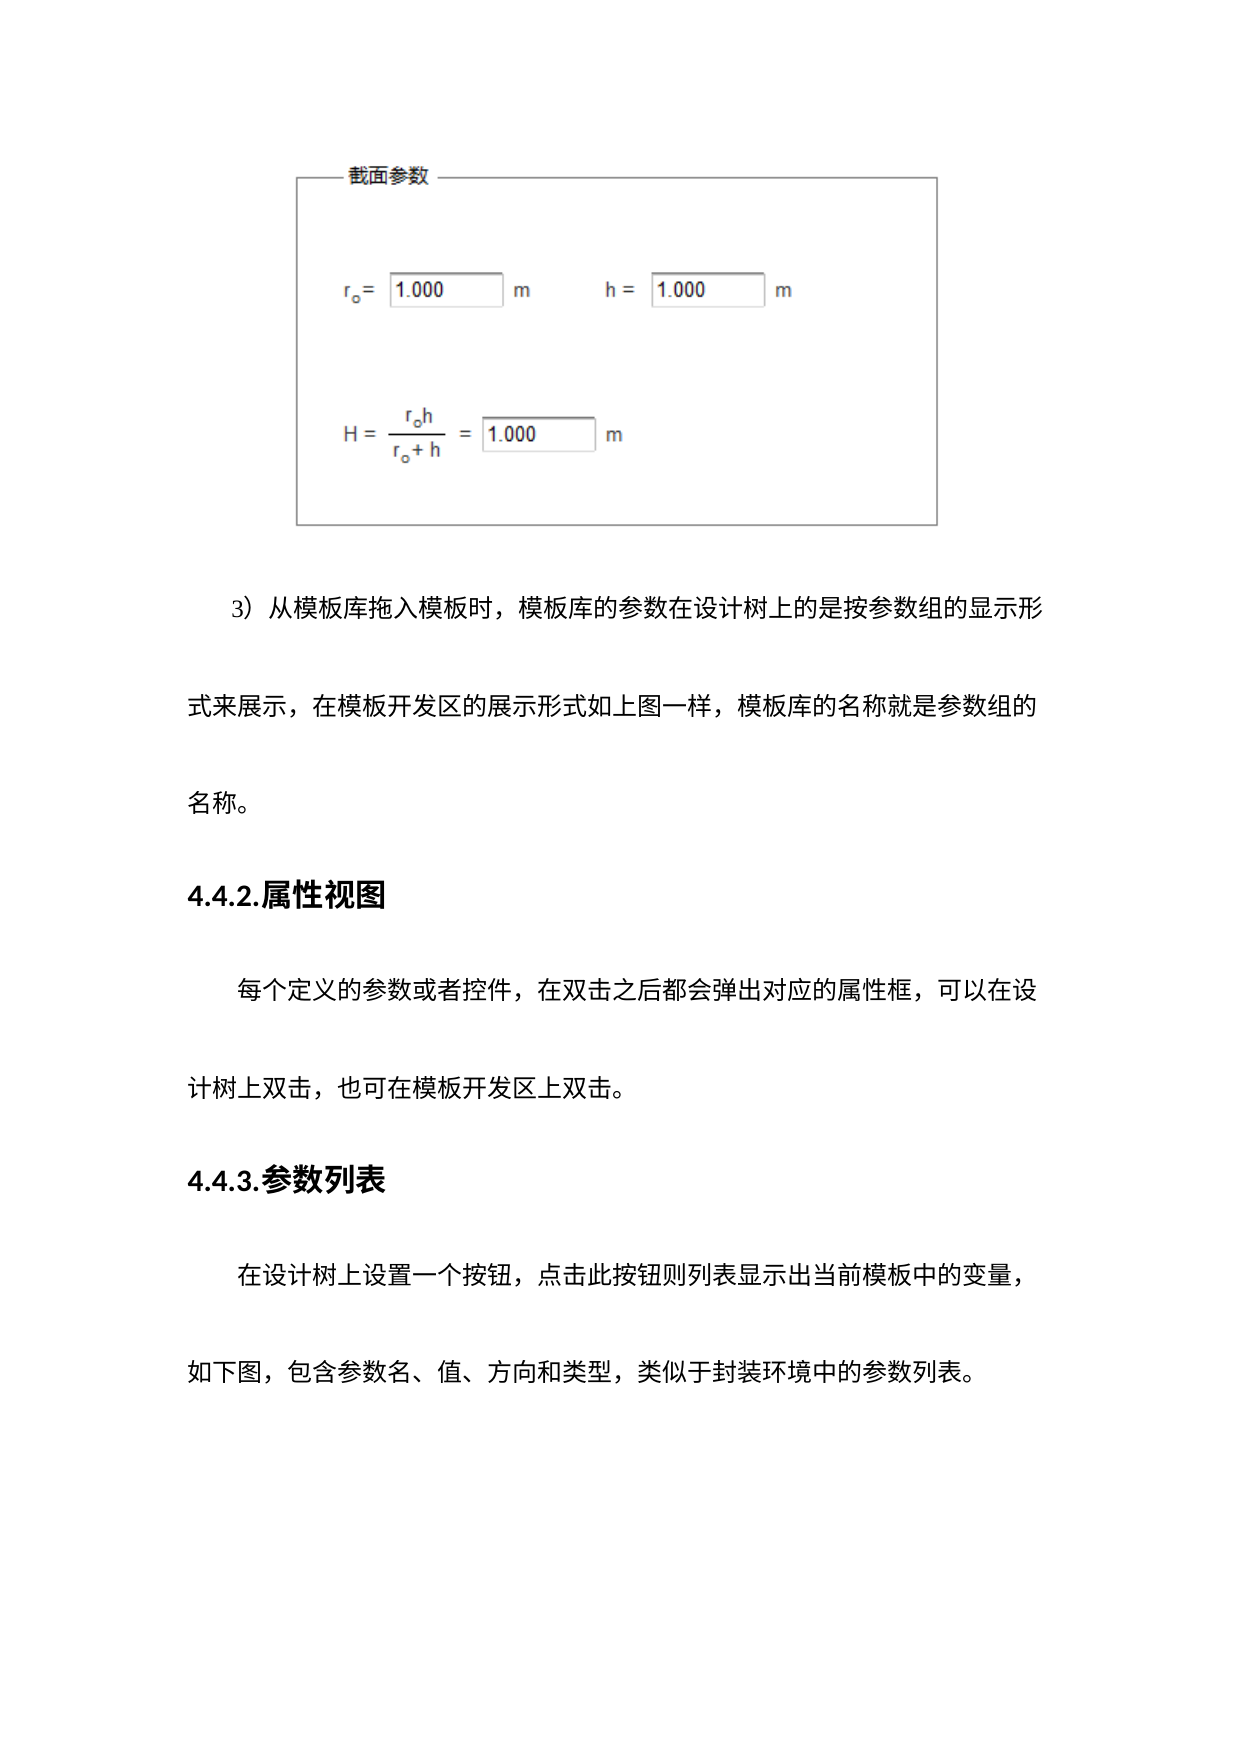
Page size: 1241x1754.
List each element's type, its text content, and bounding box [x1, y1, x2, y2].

text 参数列表 [187, 1145, 1053, 1210]
text 3）从模板库拖入模板时，模板库的参数在设计树上的是按参数组的显示形式来展示，在模板开发区的展示形式如上图一样，模板库的名称就是参数组的名称。 [187, 574, 1053, 834]
text 每个定义的参数或者控件，在双击之后都会弹出对应的属性框，可以在设计树上双击，也可在模板开发区上双击。 [187, 956, 1053, 1119]
text 属性视图 [187, 861, 1053, 926]
picture [293, 162, 947, 531]
text 在设计树上设置一个按钮，点击此按钮则列表显示出当前模板中的变量，如下图，包含参数名、值、方向和类型，类似于封装环境中的参数列表。 [187, 1241, 1053, 1403]
